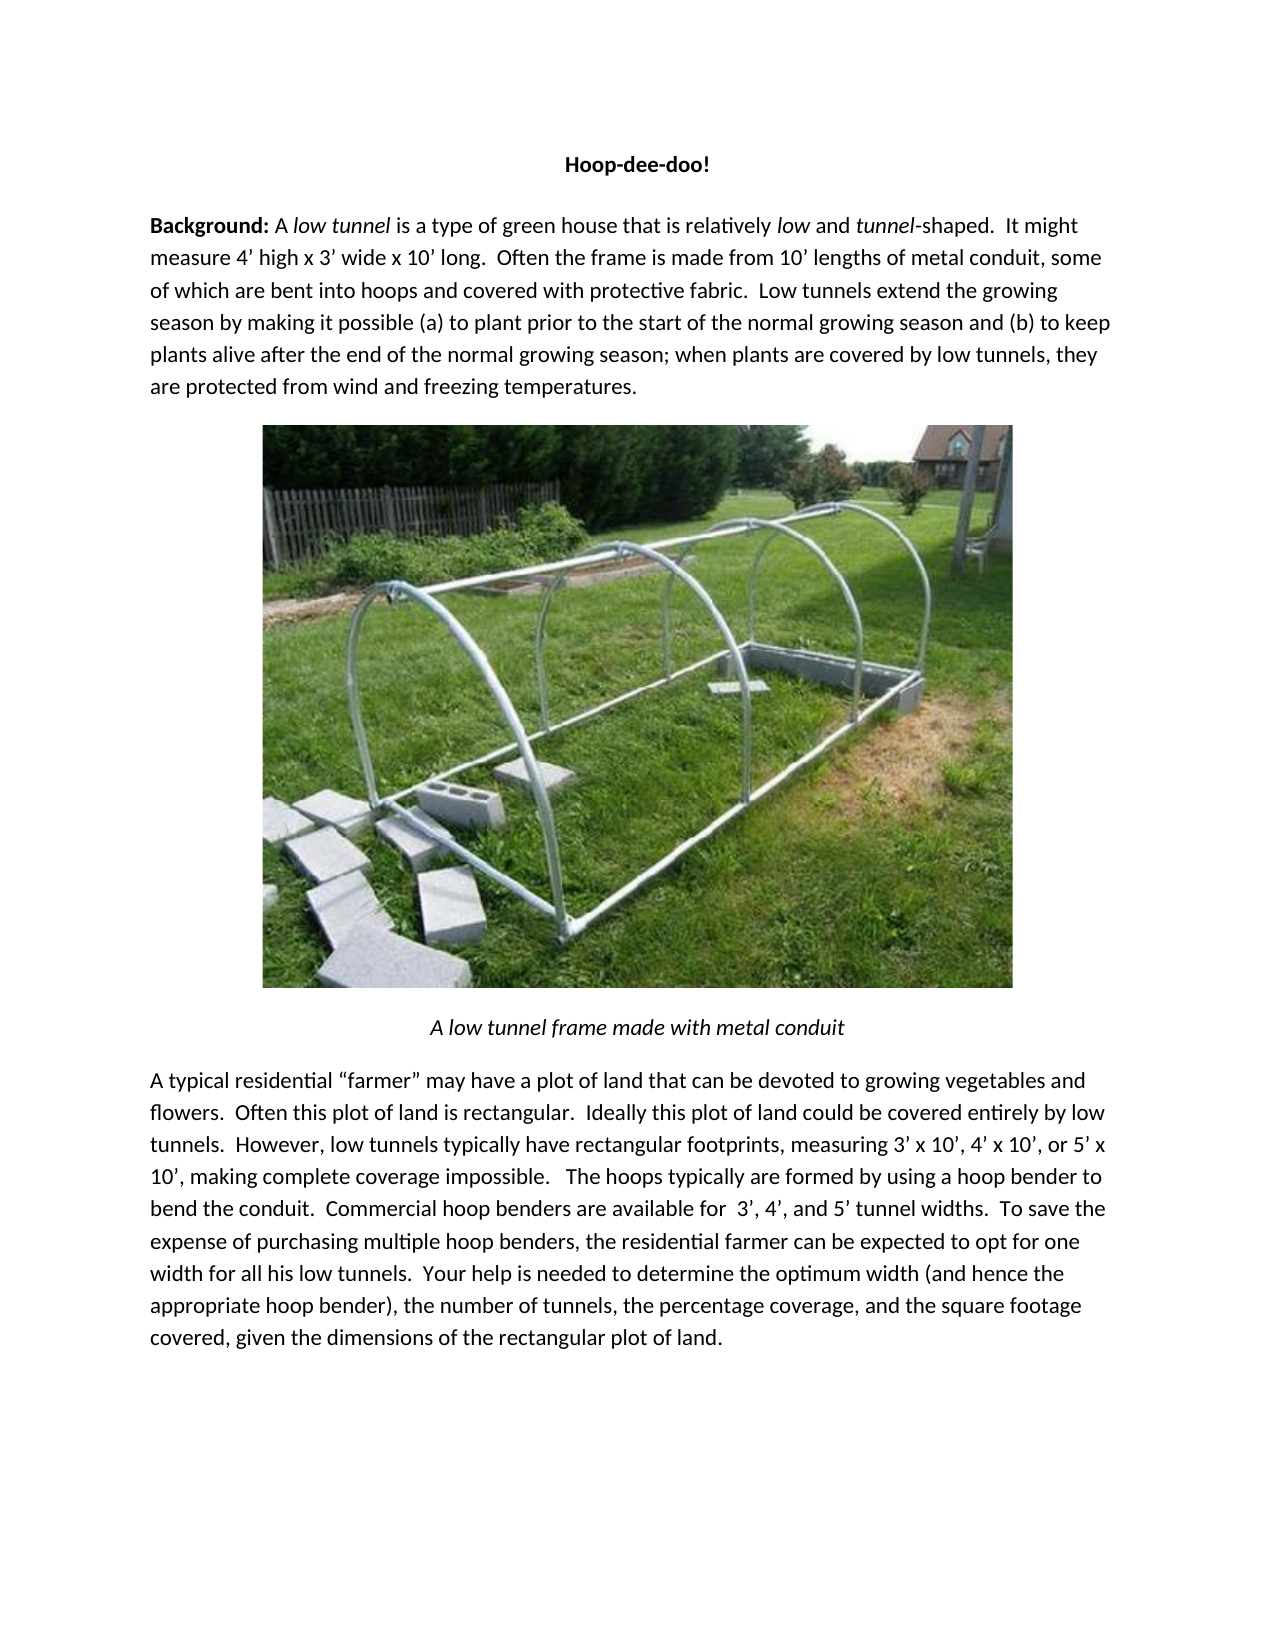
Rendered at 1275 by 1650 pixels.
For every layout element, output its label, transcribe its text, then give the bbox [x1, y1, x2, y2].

picture [262, 425, 1013, 988]
text Background: A low tunnel is a type of green house that is relatively low and tunnel-shaped. It might measure 4’ high x 3’ wide x 10’ long. Often the frame is made from 10’ lengths of metal conduit, some of which are bent into hoops and covered with protective fabric. Low tunnels extend the growing season by making it possible (a) to plant prior to the start of the normal growing season and (b) to keep plants alive after the end of the normal growing season; when plants are covered by low tunnels, they are protected from wind and freezing temperatures. [150, 211, 1125, 400]
text A typical residential “farmer” may have a plot of land that can be devoted to growing vegetables and flowers. Often this plot of land is rectangular. Ideally this plot of land could be covered entirely by low tunnels. However, low tunnels typically have rectangular footprints, measuring 3’ x 10’, 4’ x 10’, or 5’ x 10’, making complete coverage impossible. The hoops typically are formed by using a hoop bender to bend the conduit. Commercial hoop benders are available for 3’, 4’, and 5’ tunnel widths. To save the expense of purchasing multiple hoop benders, the residential farmer can be expected to opt for one width for all his low tunnels. Your help is needed to determine the optimum width (and hence the appropriate hoop bender), the number of tunnels, the percentage coverage, and the square footage covered, given the dimensions of the rectangular plot of land. [150, 1066, 1125, 1351]
text A low tunnel frame made with metal conduit [150, 1013, 1125, 1041]
text Hoop-dee-doo! [150, 150, 1125, 178]
